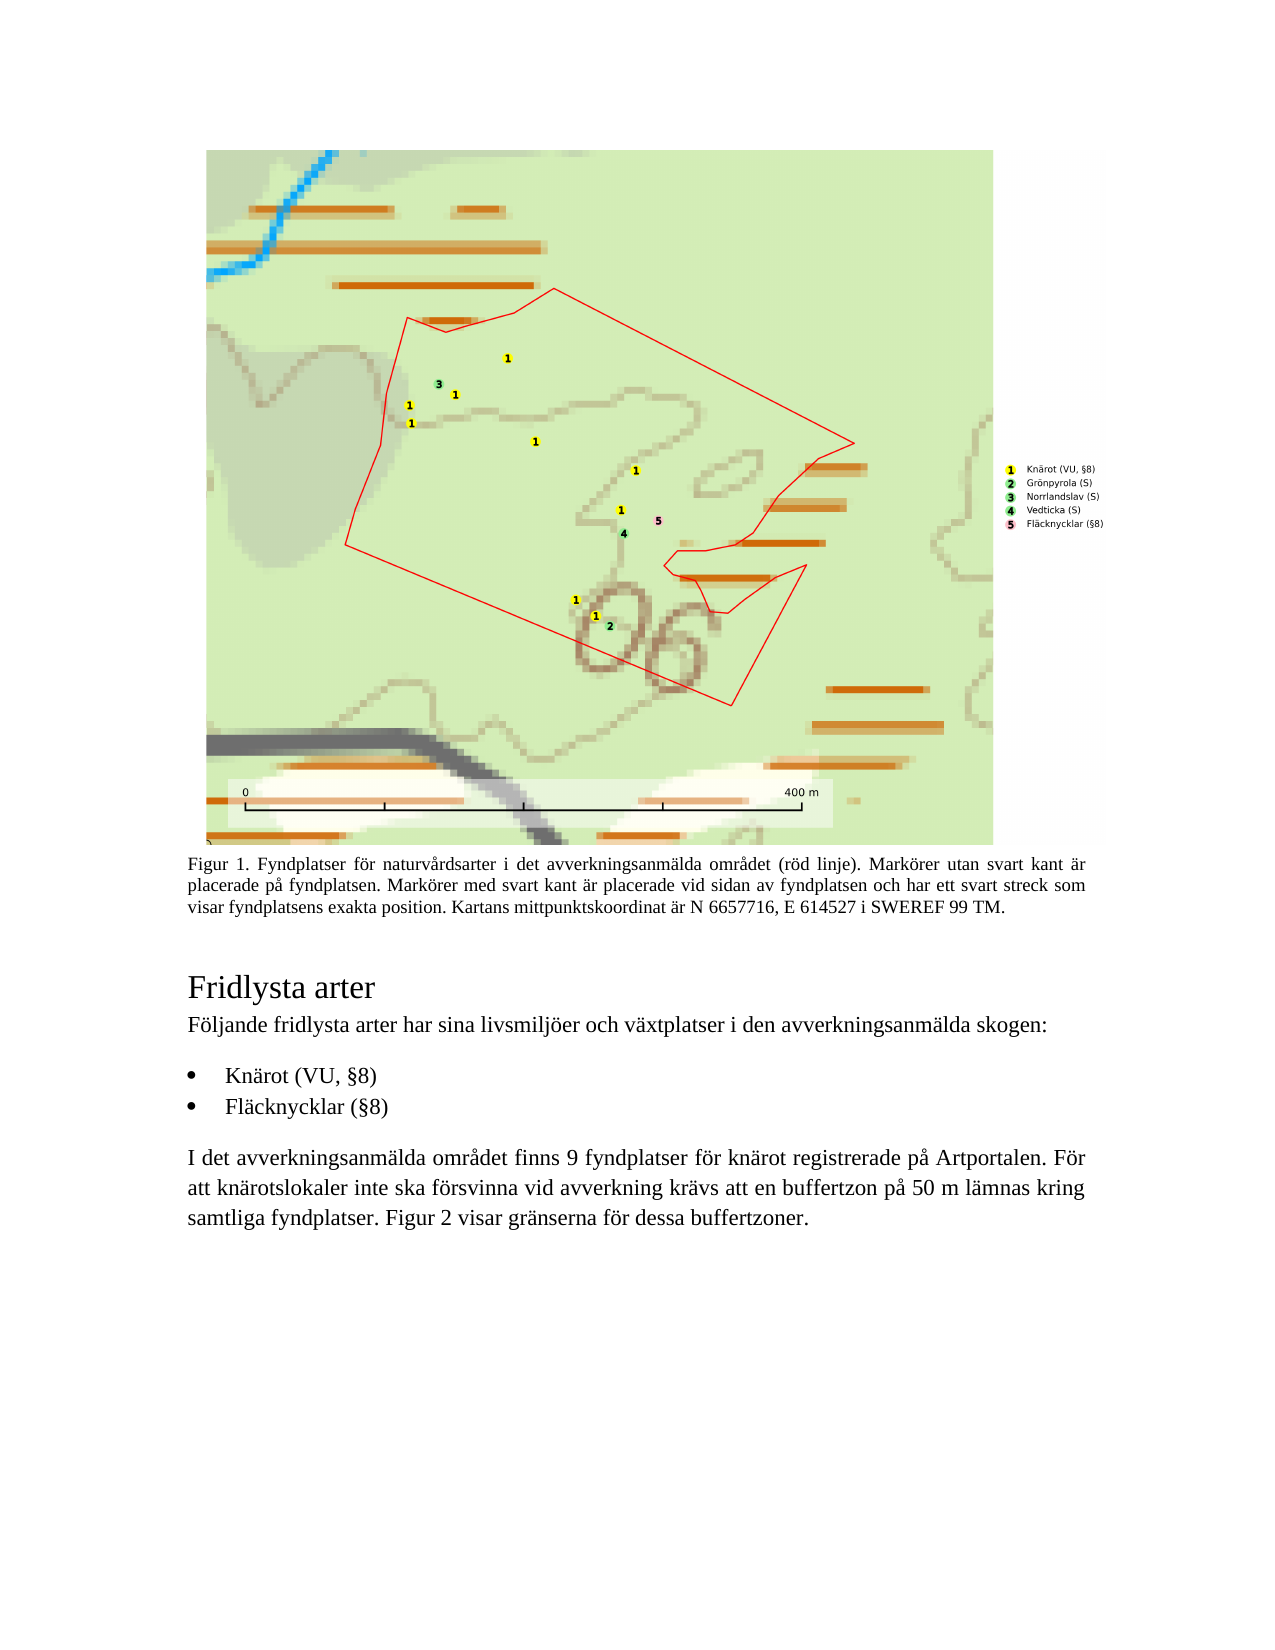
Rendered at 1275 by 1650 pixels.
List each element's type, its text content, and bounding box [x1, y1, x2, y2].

list Fläcknycklar (§8) [187, 1093, 1087, 1119]
picture [206, 150, 1107, 845]
subtitle Fridlysta arter [187, 967, 1087, 1006]
text Figur 1. Fyndplatser för naturvårdsarter i det avverkningsanmälda området (röd linje). Markörer utan svart kant är placerade på fyndplatsen. Markörer med svart kant är placerade vid sidan av fyndplatsen och har ett svart streck som visar fyndplatsens exakta position. Kartans mittpunktskoordinat är N 6657716, E 614527 i SWEREF 99 TM. [187, 853, 1087, 917]
text Följande fridlysta arter har sina livsmiljöer och växtplatser i den avverkningsanmälda skogen: [187, 1011, 1087, 1038]
list Knärot (VU, §8) [187, 1062, 1087, 1089]
text I det avverkningsanmälda området finns 9 fyndplatser för knärot registrerade på Artportalen. För att knärotslokaler inte ska försvinna vid avverkning krävs att en buffertzon på 50 m lämnas kring samtliga fyndplatser. Figur 2 visar gränserna för dessa buffertzoner. [187, 1144, 1087, 1231]
